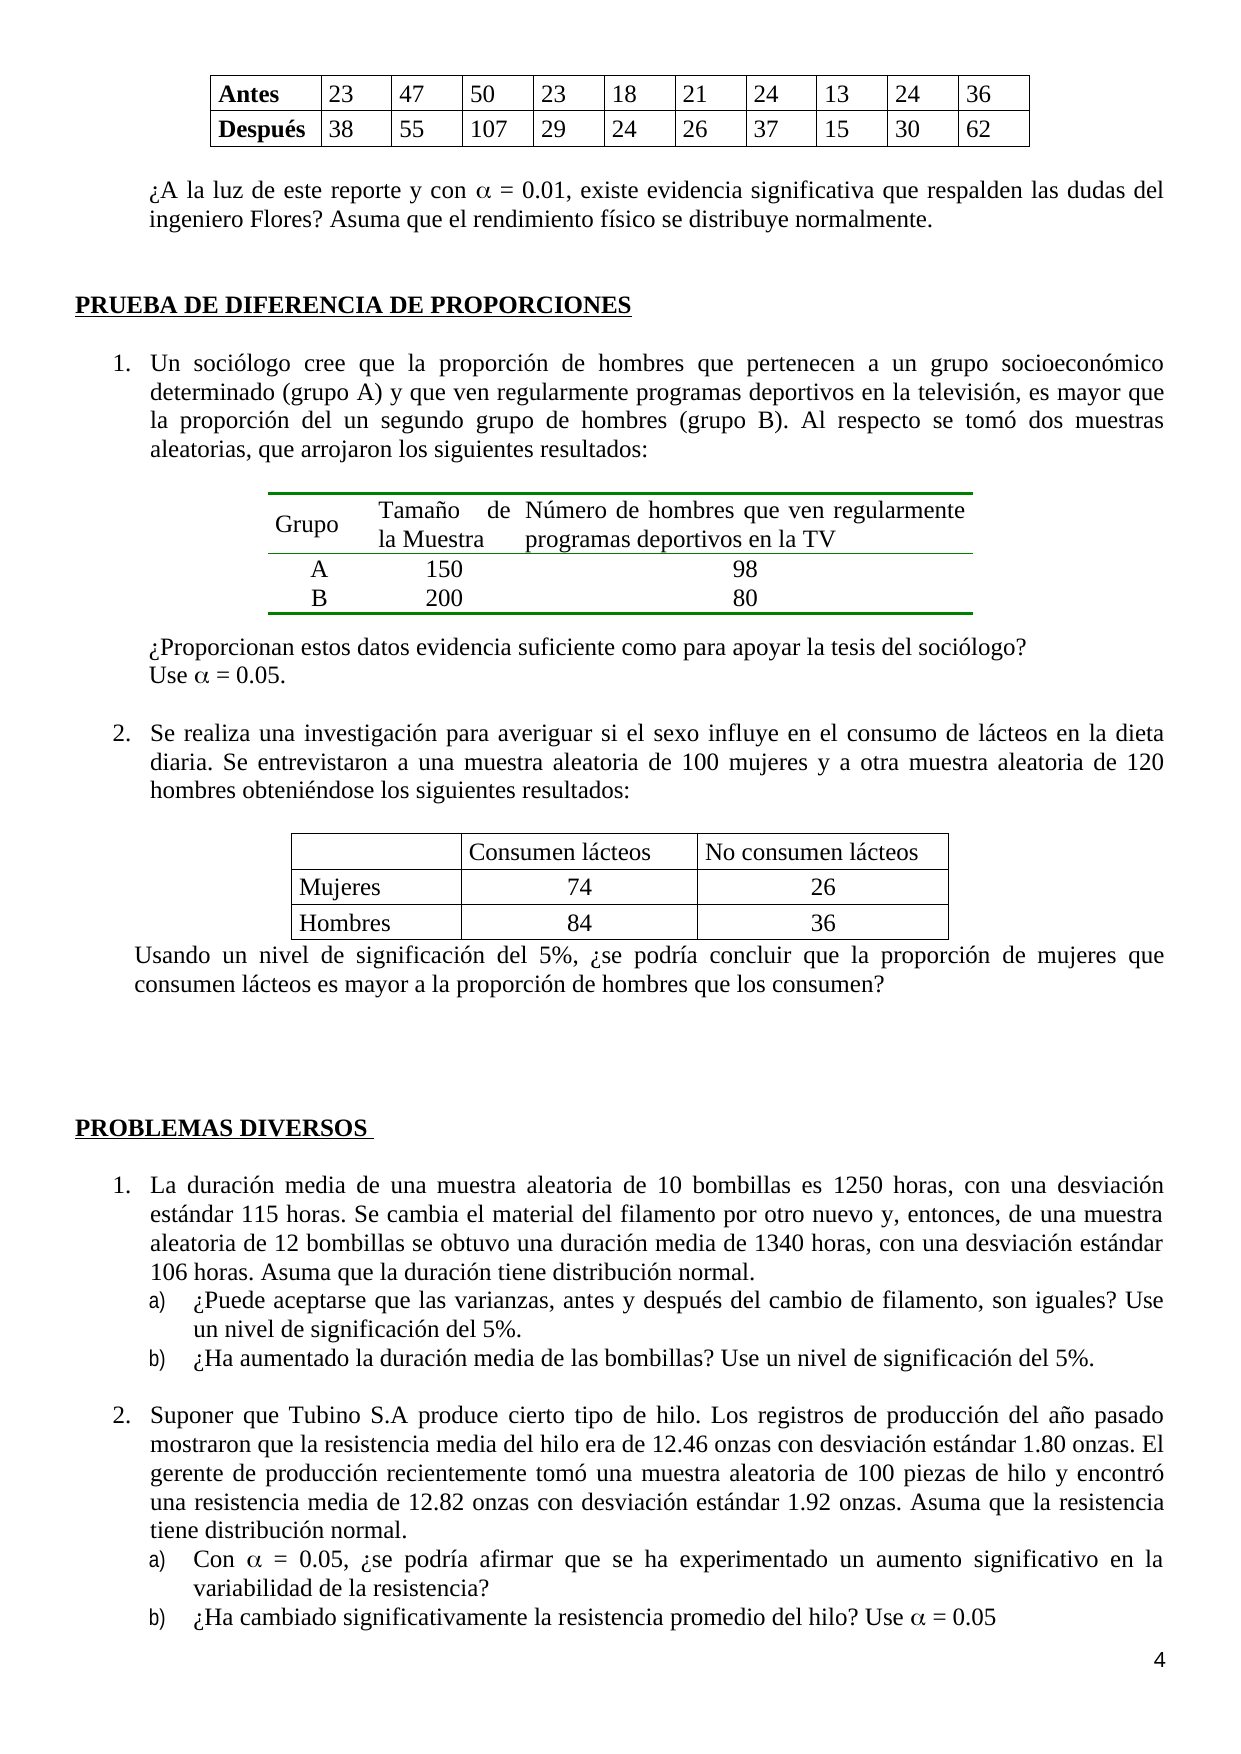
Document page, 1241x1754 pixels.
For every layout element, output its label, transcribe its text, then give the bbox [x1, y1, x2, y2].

table_cell 98 [518, 554, 973, 583]
table_cell 26 [698, 870, 948, 904]
table_cell 36 [959, 76, 1029, 110]
list Con = 0.05, ¿se podría afirmar que se ha experimentado un aumento significativo en la variabilidad de la resistencia? [149, 1544, 1165, 1602]
table_cell 15 [817, 111, 887, 146]
list La duración media de una muestra aleatoria de 10 bombillas es 1250 horas, con una desviación estándar 115 horas. Se cambia el material del filamento por otro nuevo y, entonces, de una muestra aleatoria de 12 bombillas se obtuvo una duración media de 1340 horas, con una desviación estándar 106 horas. Asuma que la duración tiene distribución normal. [112, 1170, 1165, 1285]
table_cell 13 [817, 76, 887, 110]
table_header [292, 834, 461, 868]
table_header Número de hombres que ven regularmente programas deportivos en la TV [518, 495, 973, 552]
table_cell Hombres [292, 905, 461, 939]
list ¿Ha cambiado significativamente la resistencia promedio del hilo? Use = 0.05 [149, 1602, 1165, 1630]
table_cell 23 [534, 76, 604, 110]
table_cell 24 [605, 111, 675, 146]
table_cell B [268, 583, 371, 612]
table_cell 107 [463, 111, 533, 146]
table_cell 74 [462, 870, 697, 904]
table_cell Después [211, 111, 321, 146]
table_cell 30 [888, 111, 958, 146]
table_header No consumen lácteos [698, 834, 948, 868]
table_cell 21 [676, 76, 746, 110]
table_cell 80 [518, 583, 973, 612]
table_cell 38 [322, 111, 391, 146]
table_cell 55 [392, 111, 462, 146]
table_cell A [268, 554, 371, 583]
text Use = 0.05. [149, 661, 1165, 689]
table_cell Antes [211, 76, 321, 110]
table_cell 150 [371, 554, 518, 583]
table_header Tamaño de la Muestra [371, 495, 518, 552]
table_cell 26 [676, 111, 746, 146]
table_header Grupo [268, 495, 371, 552]
table_header Consumen lácteos [462, 834, 697, 868]
table_cell 29 [534, 111, 604, 146]
table_cell 37 [747, 111, 816, 146]
list Suponer que Tubino S.A produce cierto tipo de hilo. Los registros de producción del año pasado mostraron que la resistencia media del hilo era de con desviación estándar . El gerente de producción recientemente tomó una muestra aleatoria de 100 piezas de hilo y encontró una resistencia media de con desviación estándar . Asuma que la resistencia tiene distribución normal. [112, 1400, 1165, 1544]
text ¿A la luz de este reporte y con = 0.01, existe evidencia significativa que respalden las dudas del ingeniero Flores? Asuma que el rendimiento físico se distribuye normalmente. [149, 176, 1165, 233]
table_cell 23 [322, 76, 391, 110]
text ¿Proporcionan estos datos evidencia suficiente como para apoyar la tesis del sociólogo? [149, 632, 1165, 661]
table_cell 200 [371, 583, 518, 612]
table_cell 24 [747, 76, 816, 110]
text PROBLEMAS DIVERSOS [75, 1113, 1165, 1142]
table_cell 18 [605, 76, 675, 110]
text Usando un nivel de significación del 5%, ¿se podría concluir que la proporción de mujeres que consumen lácteos es mayor a la proporción de hombres que los consumen? [134, 940, 1165, 998]
list Un sociólogo cree que la proporción de hombres que pertenecen a un grupo socioeconómico determinado (grupo A) y que ven regularmente programas deportivos en la televisión, es mayor que la proporción del un segundo grupo de hombres (grupo B). Al respecto se tomó dos muestras aleatorias, que arrojaron los siguientes resultados: [112, 348, 1165, 463]
list ¿Puede aceptarse que las varianzas, antes y después del cambio de filamento, son iguales? Use un nivel de significación del 5%. [149, 1285, 1165, 1343]
list ¿Ha aumentado la duración media de las bombillas? Use un nivel de significación del 5%. [149, 1343, 1165, 1372]
table_cell 47 [392, 76, 462, 110]
table_cell 50 [463, 76, 533, 110]
list Se realiza una investigación para averiguar si el sexo influye en el consumo de lácteos en la dieta diaria. Se entrevistaron a una muestra aleatoria de 100 mujeres y a otra muestra aleatoria de 120 hombres obteniéndose los siguientes resultados: [112, 718, 1165, 804]
table_cell 36 [698, 905, 948, 939]
table_cell 62 [959, 111, 1029, 146]
table_cell 84 [462, 905, 697, 939]
table_cell 24 [888, 76, 958, 110]
table_cell Mujeres [292, 870, 461, 904]
text PRUEBA DE DIFERENCIA DE PROPORCIONES [75, 291, 1165, 319]
